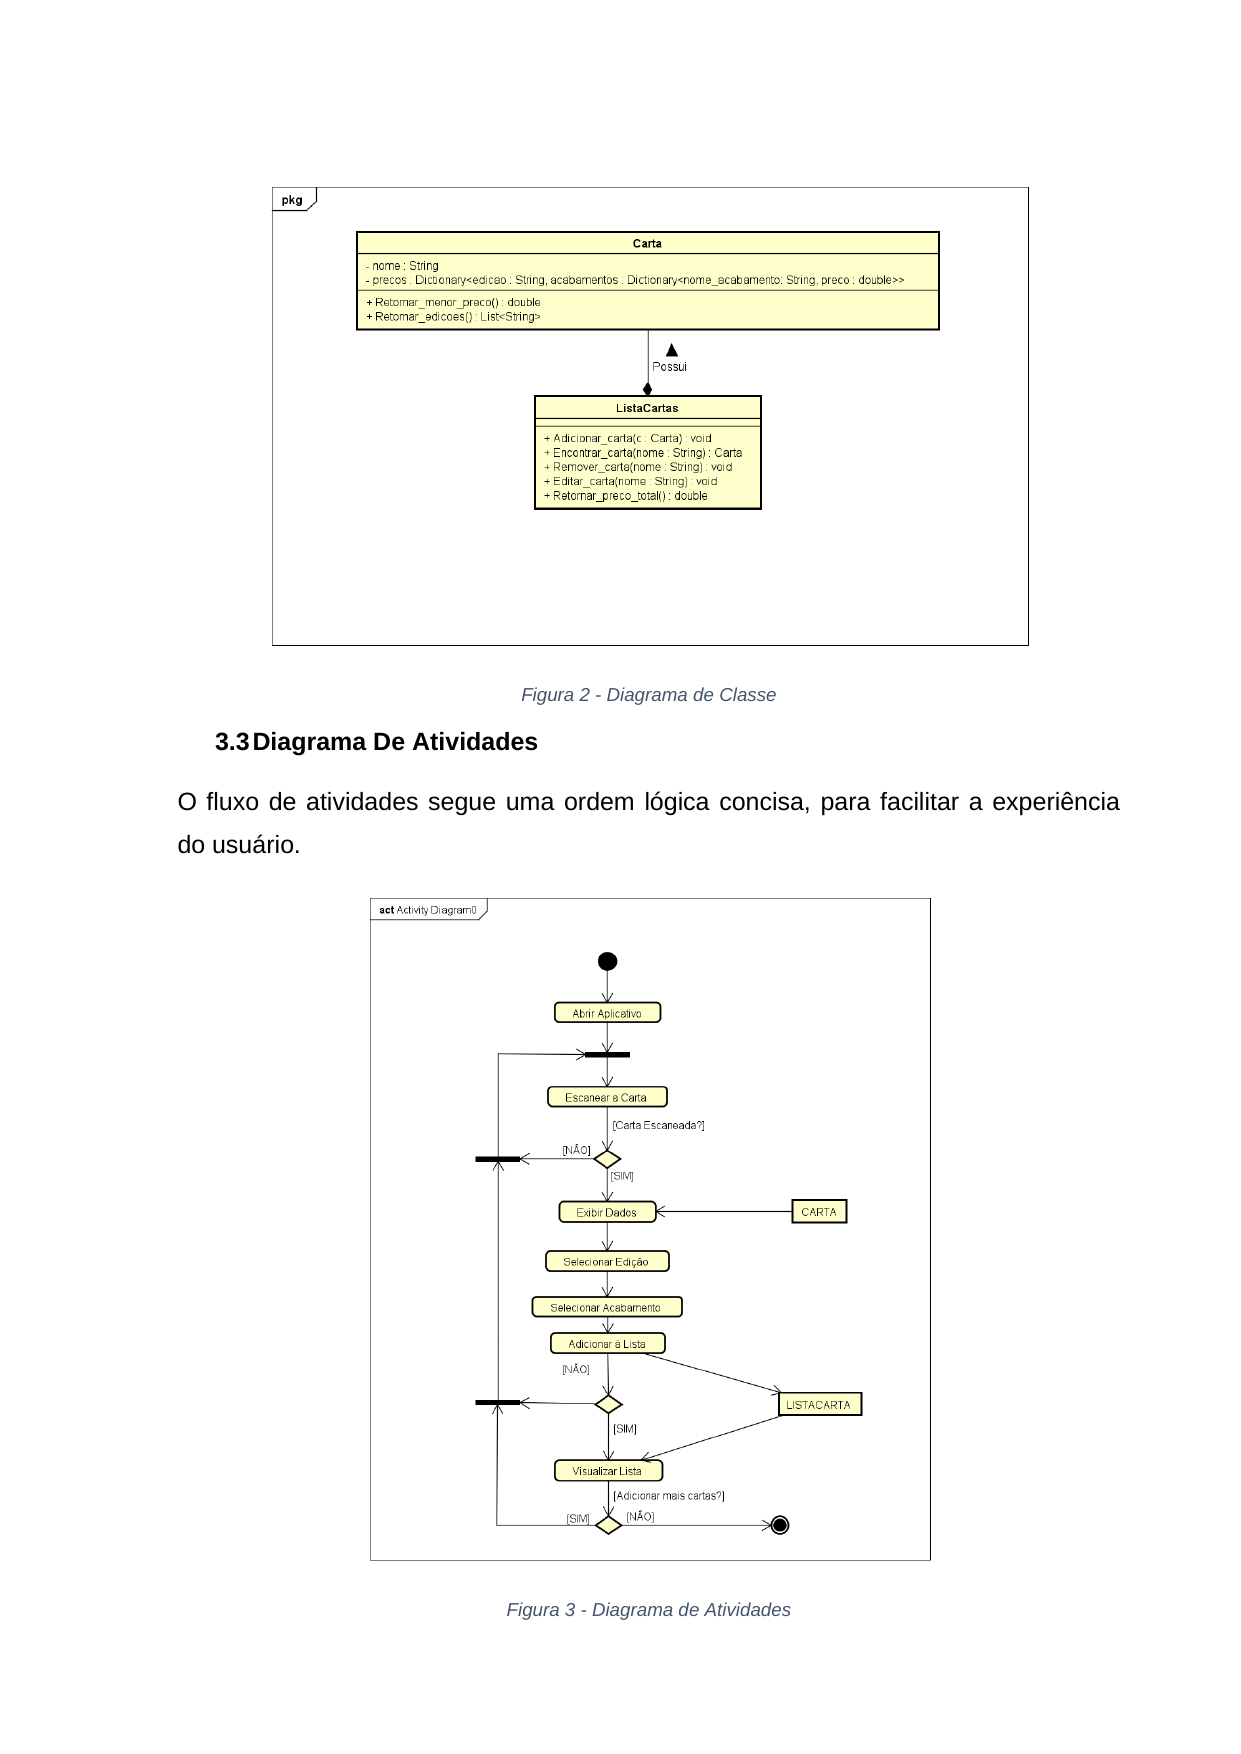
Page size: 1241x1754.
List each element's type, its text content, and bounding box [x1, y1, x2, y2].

picture [361, 889, 939, 1568]
text Figura 3 - Diagrama de Atividades [177, 1598, 1122, 1620]
subtitle Diagrama De Atividades [215, 727, 1122, 755]
picture [262, 177, 1037, 654]
text O fluxo de atividades segue uma ordem lógica concisa, para facilitar a experiência do usuário. [177, 786, 1122, 858]
text Figura 2 - Diagrama de Classe [177, 684, 1122, 706]
